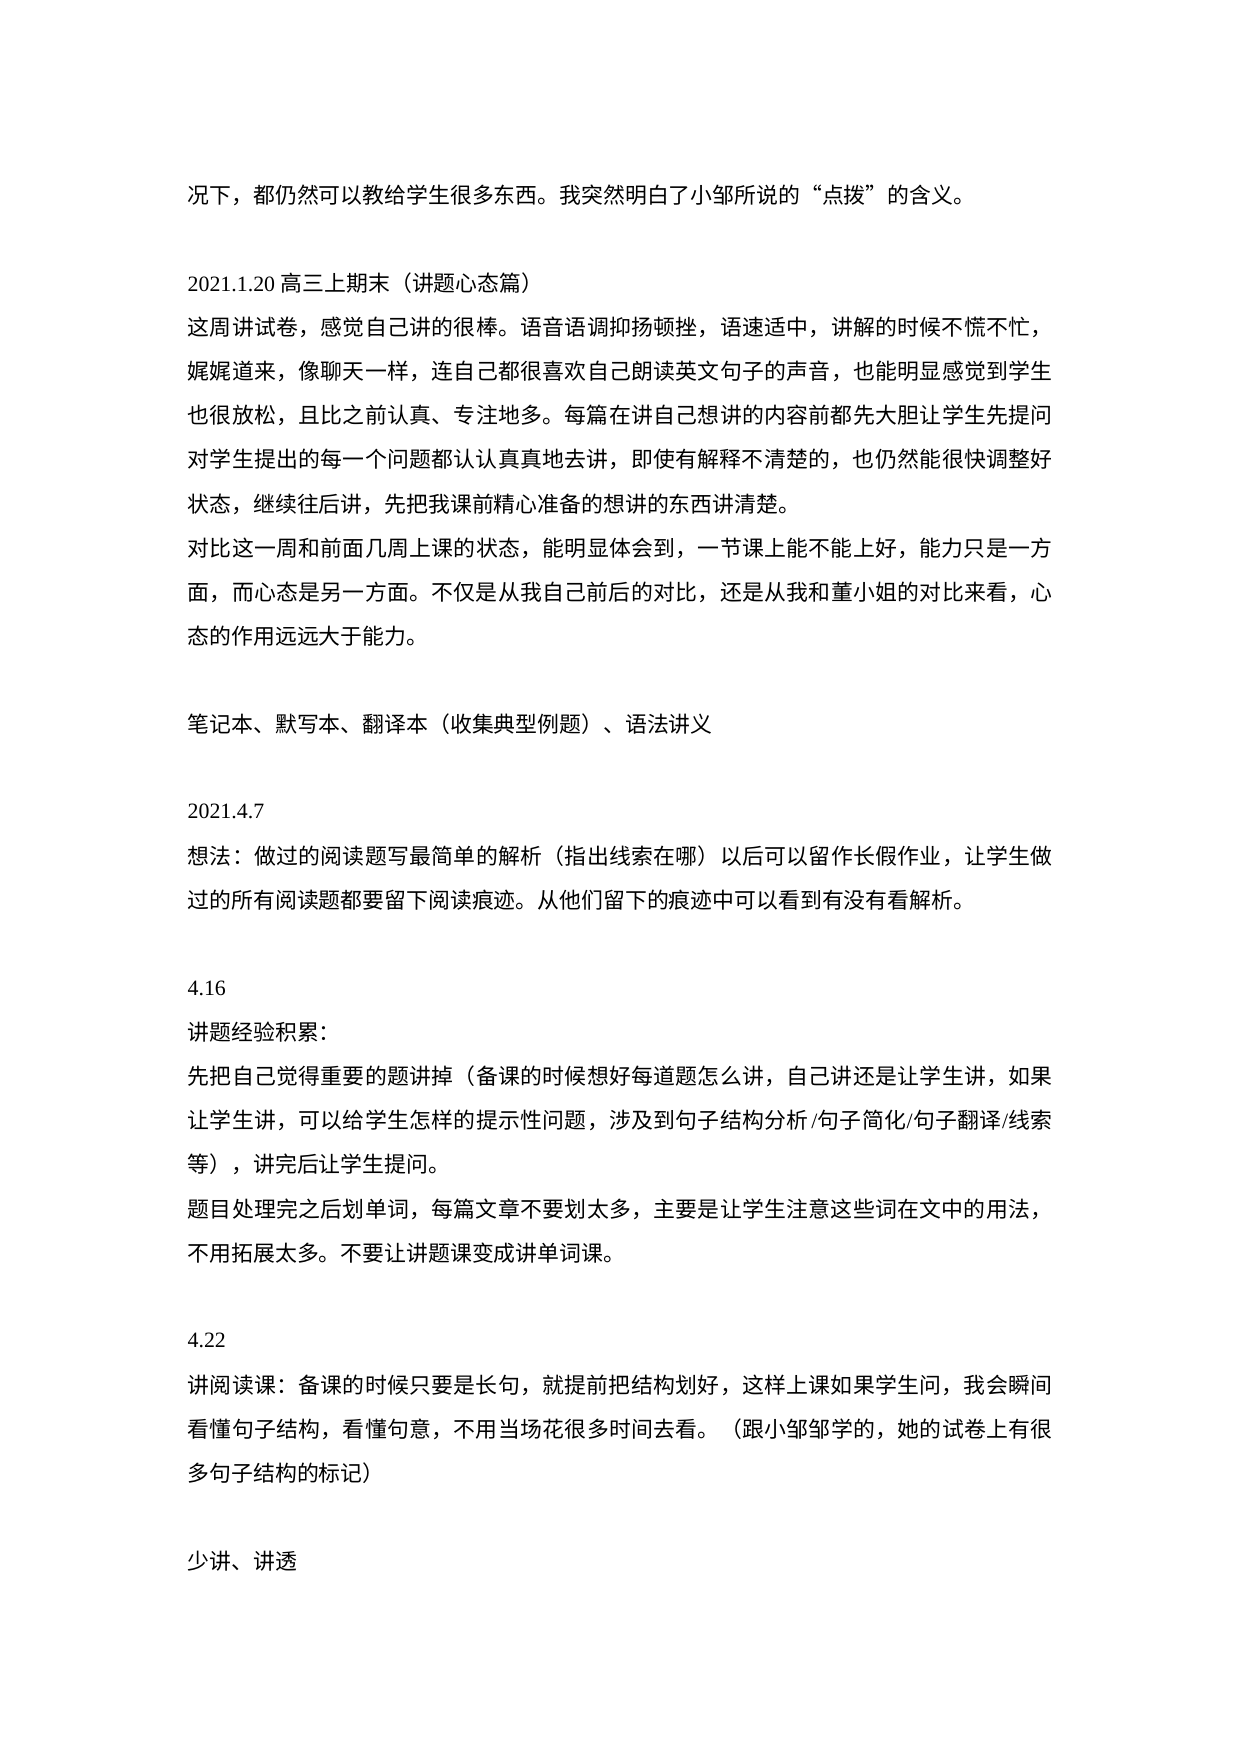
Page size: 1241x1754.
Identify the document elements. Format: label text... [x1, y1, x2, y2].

text 2021.1.20 高三上期末（讲题心态篇） [187, 260, 1053, 304]
text 题目处理完之后划单词，每篇文章不要划太多，主要是让学生注意这些词在文中的用法，不用拓展太多。不要让讲题课变成讲单词课。 [187, 1185, 1053, 1273]
text 讲阅读课：备课的时候只要是长句，就提前把结构划好，这样上课如果学生问，我会瞬间看懂句子结构，看懂句意，不用当场花很多时间去看。（跟小邹邹学的，她的试卷上有很多句子结构的标记） [187, 1362, 1053, 1494]
text 2021.4.7 [187, 789, 1053, 833]
text 4.16 [187, 965, 1053, 1009]
text 4.22 [187, 1318, 1053, 1362]
text 笔记本、默写本、翻译本（收集典型例题）、语法讲义 [187, 701, 1053, 745]
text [187, 172, 1053, 216]
text 少讲、讲透 [187, 1538, 1053, 1582]
text 这周讲试卷，感觉自己讲的很棒。语音语调抑扬顿挫，语速适中，讲解的时候不慌不忙，娓娓道来，像聊天一样，连自己都很喜欢自己朗读英文句子的声音，也能明显感觉到学生也很放松，且比之前认真、专注地多。每篇在讲自己想讲的内容前都先大胆让学生先提问，对学生提出的每一个问题都认认真真地去讲，即使有解释不清楚的，也仍然能很快调整好状态，继续往后讲，先把我课前精心准备的想讲的东西讲清楚。 [187, 304, 1053, 524]
text 讲题经验积累： [187, 1009, 1053, 1053]
text 想法：做过的阅读题写最简单的解析（指出线索在哪）以后可以留作长假作业，让学生做过的所有阅读题都要留下阅读痕迹。从他们留下的痕迹中可以看到有没有看解析。 [187, 833, 1053, 921]
text 对比这一周和前面几周上课的状态，能明显体会到，一节课上能不能上好，能力只是一方面，而心态是另一方面。不仅是从我自己前后的对比，还是从我和董小姐的对比来看，心态的作用远远大于能力。 [187, 524, 1053, 657]
text 先把自己觉得重要的题讲掉（备课的时候想好每道题怎么讲，自己讲还是让学生讲，如果让学生讲，可以给学生怎样的提示性问题，涉及到句子结构分析/句子简化/句子翻译/线索等），讲完后让学生提问。 [187, 1053, 1053, 1185]
